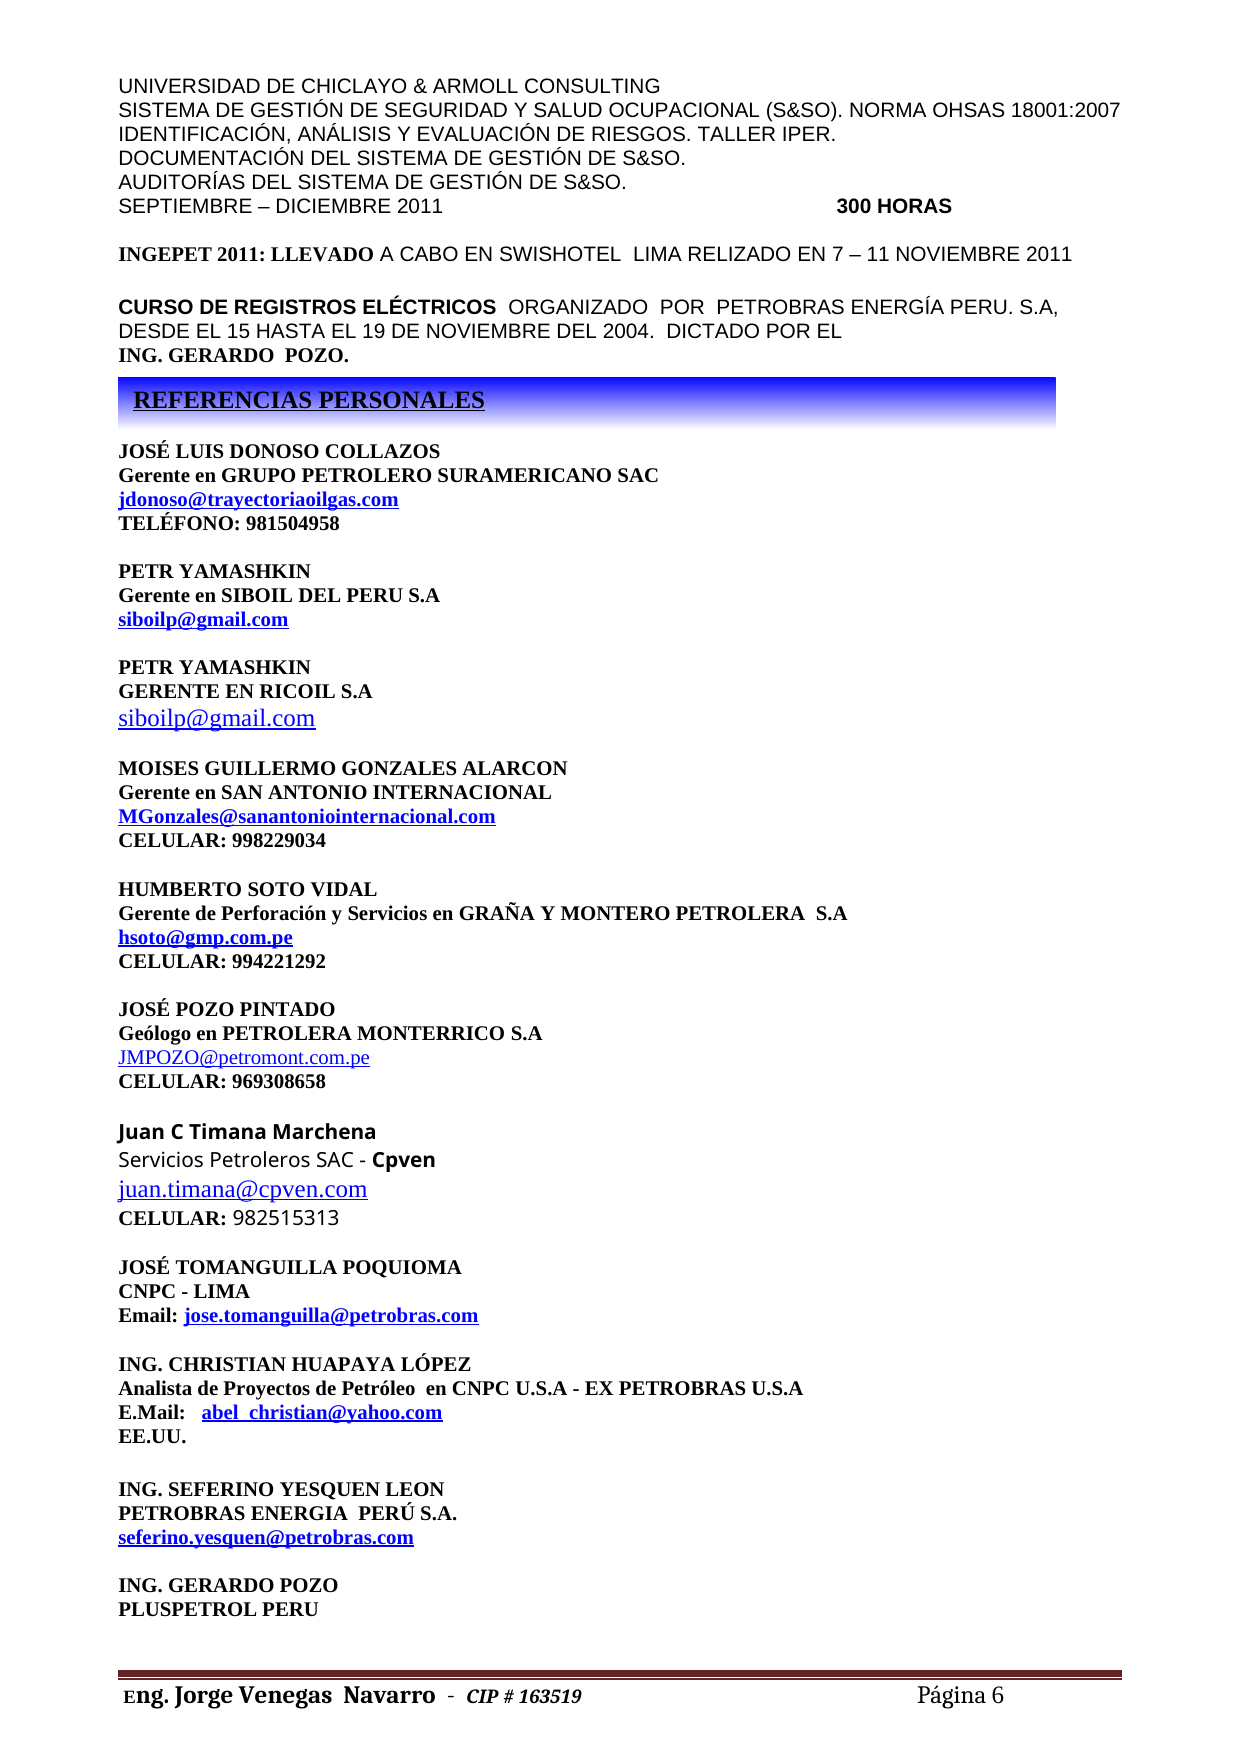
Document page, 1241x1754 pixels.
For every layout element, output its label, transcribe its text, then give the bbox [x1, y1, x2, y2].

text ING. SEFERINO YESQUEN LEON [118, 1476, 1122, 1501]
text PETR YAMASHKIN [118, 559, 1122, 583]
text siboilp@gmail.com [118, 607, 1122, 631]
text PLUSPETROL PERU [118, 1597, 1122, 1621]
text CELULAR: 969308658 [118, 1069, 1122, 1093]
text JOSÉ POZO PINTADO [118, 997, 1122, 1021]
text MGonzales@sanantoniointernacional.com [118, 804, 1122, 828]
text INGEPET 2011: LLEVADO A CABO EN SWISHOTEL LIMA RELIZADO EN 7 – 11 NOVIEMBRE 2011 [118, 242, 1122, 266]
text TELÉFONO: 981504958 [118, 511, 1122, 535]
text Gerente de Perforación y Servicios en GRAÑA Y MONTERO PETROLERA s.A [118, 901, 1122, 924]
text jdonoso@trayectoriaoilgas.com [118, 487, 1122, 511]
text AUDITORÍAS DEL SISTEMA DE GESTIÓN DE S&SO. [118, 170, 1122, 194]
text E.Mail: abel_christian@yahoo.com [118, 1399, 1122, 1424]
text JOsÉ LUIs DONOsO COLLAZOs [118, 439, 1122, 463]
text SISTEMA DE GESTIÓN DE SEGURIDAD Y SALUD OCUPACIONAL (S&SO). Norma OHSAS 18001:2007 [118, 98, 1122, 122]
text ING. GERARDO POZO [118, 1573, 1122, 1597]
text Moises Guillermo Gonzales Alarcon [118, 756, 1122, 780]
text Gerente en RICOIL S.A [118, 679, 1122, 703]
text Universidad de Chiclayo & Armoll Consulting [118, 74, 1122, 98]
text hsoto@gmp.com.pe [118, 924, 1122, 949]
text JOSÉ TOMANGUILLA POQUIOMA [118, 1255, 1122, 1279]
text PETROBRAS ENERGIA PERÚ S.A. [118, 1501, 1122, 1524]
text Email: jose.tomanguilla@petrobras.com [118, 1303, 1122, 1327]
text siboilp@gmail.com [118, 703, 1122, 732]
text DOCUMENTACIÓN DEL SISTEMA DE GESTIÓN DE S&SO. [118, 146, 1122, 170]
text Analista de Proyectos de Petróleo en CNPC U.S.A - EX PETROBRAS U.S.A [118, 1376, 1122, 1399]
text ING. Christian Huapaya López [118, 1351, 1122, 1376]
text EE.UU. [118, 1424, 1122, 1448]
text PETR YAMASHKIN [118, 655, 1122, 679]
text JMPOZO@petromont.com.pe [118, 1045, 1122, 1069]
text Geólogo en PETROLERA MONTERRICO s.A [118, 1021, 1122, 1045]
text ING. GERARDO POZO. [118, 342, 1122, 367]
text IDENTIFICACIÓN, ANÁLISIS Y EVALUACIÓN DE RIESGOS. Taller IPER. [118, 122, 1122, 146]
text HUMBERTO SOTO VIDAL [118, 876, 1122, 901]
text Gerente en SAN ANTONIO INTERNACIONAL [118, 780, 1122, 804]
text septiembre – diciembre 2011 300 HORAS [118, 194, 1122, 218]
text CURSO DE REGISTROS ELÉCTRICOS ORGANIZADO POR PETROBRAS ENERGÍA PERU. S.A, DESDE EL 15 HASTA EL 19 DE NOVIEMBRE DEL 2004. DICTADO POR EL [118, 294, 1122, 342]
text Juan C Timana Marchena [118, 1117, 1122, 1146]
text seferino.yesquen@petrobras.com [118, 1524, 1122, 1549]
text Gerente en GRUPO PETROLERO SURAMERICANO SAC [118, 463, 1122, 487]
text CNPC - LIMA [118, 1279, 1122, 1303]
text CELULAR: 998229034 [118, 828, 1122, 852]
text Gerente en SIBOIL DEL PERU S.A [118, 583, 1122, 607]
text Servicios Petroleros SAC - Cpven juan.timana@cpven.com [118, 1146, 1122, 1203]
text CELULAR: 982515313 [118, 1203, 1122, 1231]
text CELULAR: 994221292 [118, 949, 1122, 973]
